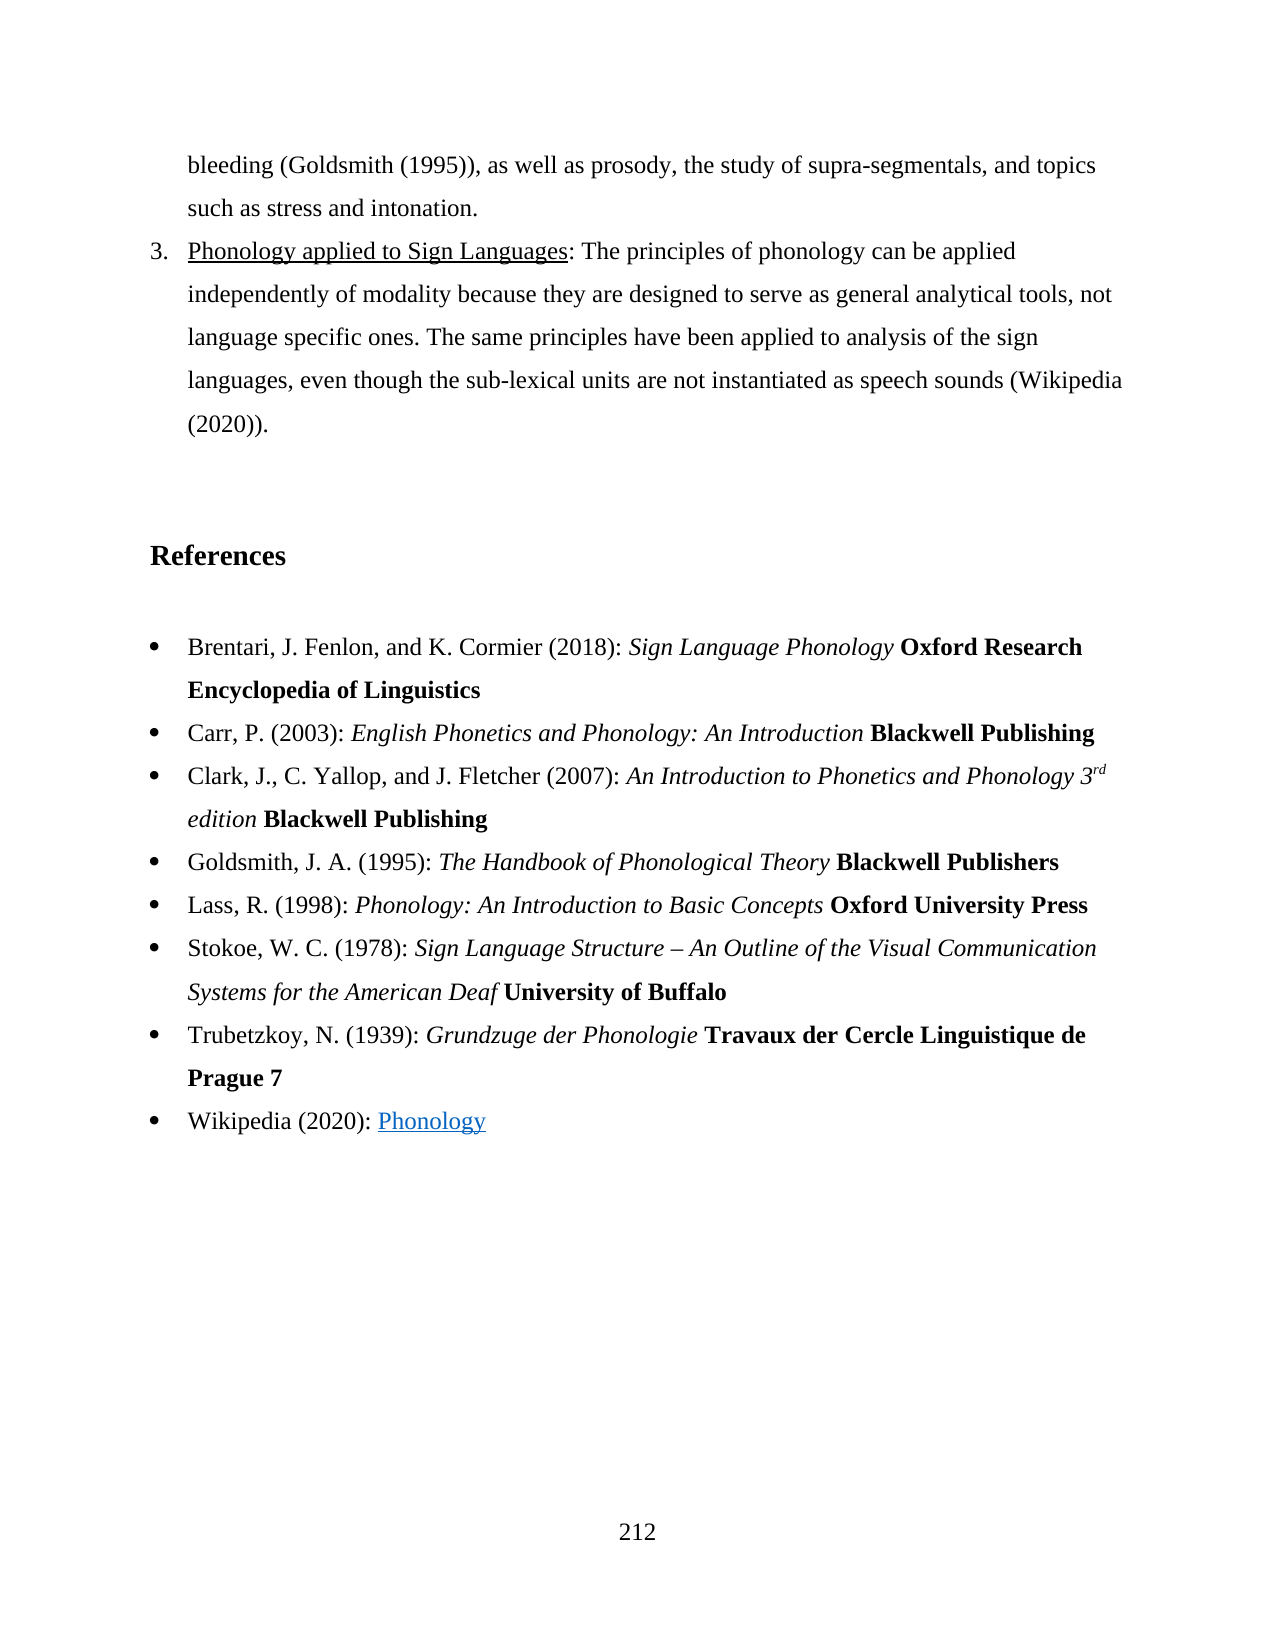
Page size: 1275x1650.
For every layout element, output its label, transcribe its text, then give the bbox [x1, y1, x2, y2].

list Trubetzkoy, N. (1939): Grundzuge der Phonologie Travaux der Cercle Linguistique de Prague 7 [150, 1020, 1125, 1092]
list Phonology applied to Sign Languages: The principles of phonology can be applied independently of modality because they are designed to serve as general analytical tools, not language specific ones. The same principles have been applied to analysis of the sign languages, even though the sub-lexical units are not instantiated as speech sounds (Wikipedia (2020)). [150, 236, 1125, 437]
list Carr, P. (2003): English Phonetics and Phonology: An Introduction Blackwell Publishing [150, 718, 1125, 747]
list Goldsmith, J. A. (1995): The Handbook of Phonological Theory Blackwell Publishers [150, 847, 1125, 876]
list Stokoe, W. C. (1978): Sign Language Structure – An Outline of the Visual Communication Systems for the American Deaf University of Buffalo [150, 933, 1125, 1005]
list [150, 150, 1125, 222]
text References [150, 538, 1125, 572]
list Brentari, J. Fenlon, and K. Cormier (2018): Sign Language Phonology Oxford Research Encyclopedia of Linguistics [150, 632, 1125, 703]
list Lass, R. (1998): Phonology: An Introduction to Basic Concepts Oxford University Press [150, 890, 1125, 919]
list Wikipedia (2020): Phonology [150, 1106, 1125, 1135]
list Clark, J., C. Yallop, and J. Fletcher (2007): An Introduction to Phonetics and Phonology 3rd edition Blackwell Publishing [150, 761, 1125, 833]
